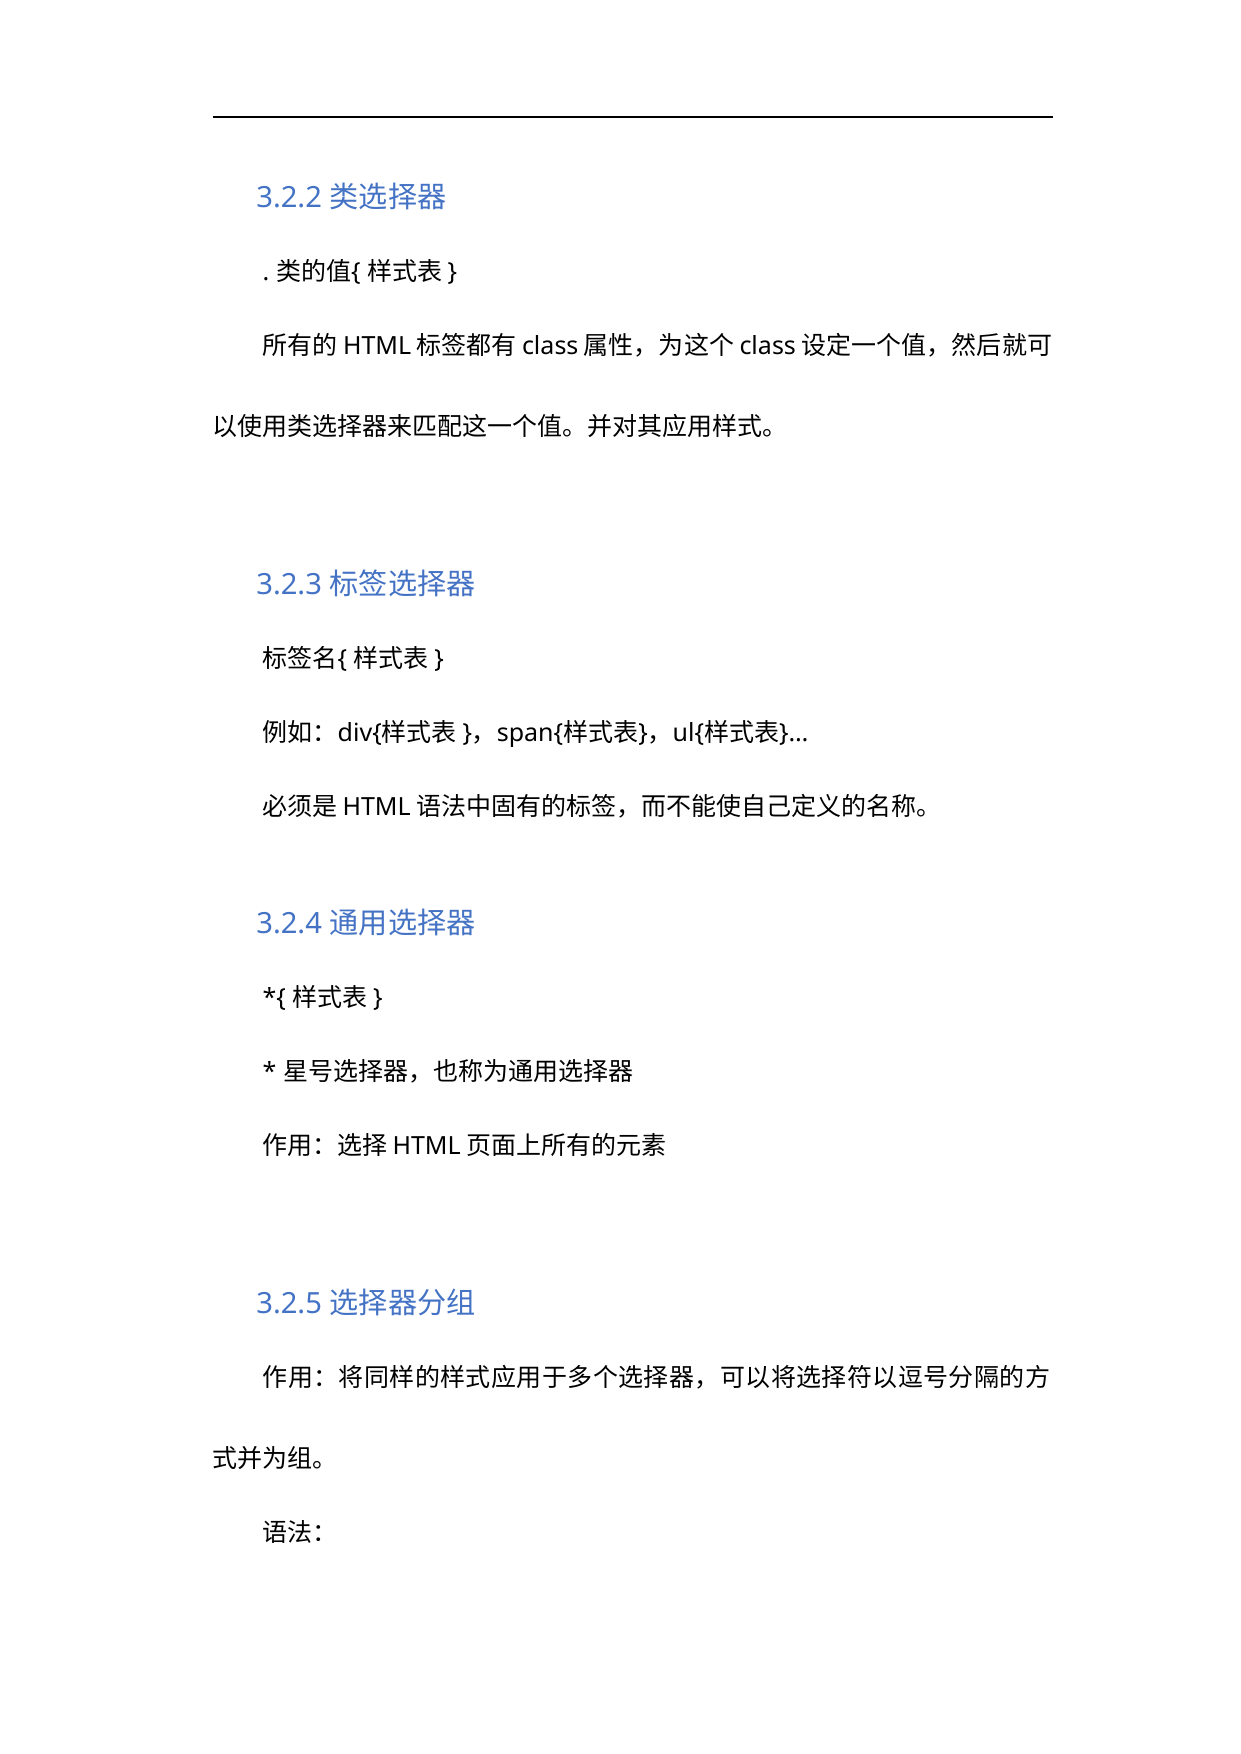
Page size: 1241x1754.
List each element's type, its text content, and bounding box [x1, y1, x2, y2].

text 所有的HTML标签都有class属性，为这个class设定一个值，然后就可以使用类选择器来匹配这一个值。并对其应用样式。 [212, 311, 1053, 457]
subtitle 3.2.5 选择器分组 [212, 1268, 1053, 1333]
text . 类的值{ 样式表 } [212, 237, 1053, 302]
text 作用：选择HTML页面上所有的元素 [212, 1111, 1053, 1176]
subtitle 3.2.4 通用选择器 [212, 888, 1053, 953]
text 语法： [212, 1498, 1053, 1563]
text 必须是HTML语法中固有的标签，而不能使自己定义的名称。 [212, 772, 1053, 837]
subtitle 3.2.2 类选择器 [212, 162, 1053, 227]
subtitle 3.2.3 标签选择器 [212, 549, 1053, 614]
text 标签名{ 样式表 } [212, 624, 1053, 689]
text 作用：将同样的样式应用于多个选择器，可以将选择符以逗号分隔的方式并为组。 [212, 1343, 1053, 1489]
text 例如：div{样式表 }，span{样式表}，ul{样式表}… [212, 698, 1053, 763]
text *{ 样式表 } [212, 963, 1053, 1028]
text * 星号选择器，也称为通用选择器 [212, 1037, 1053, 1102]
